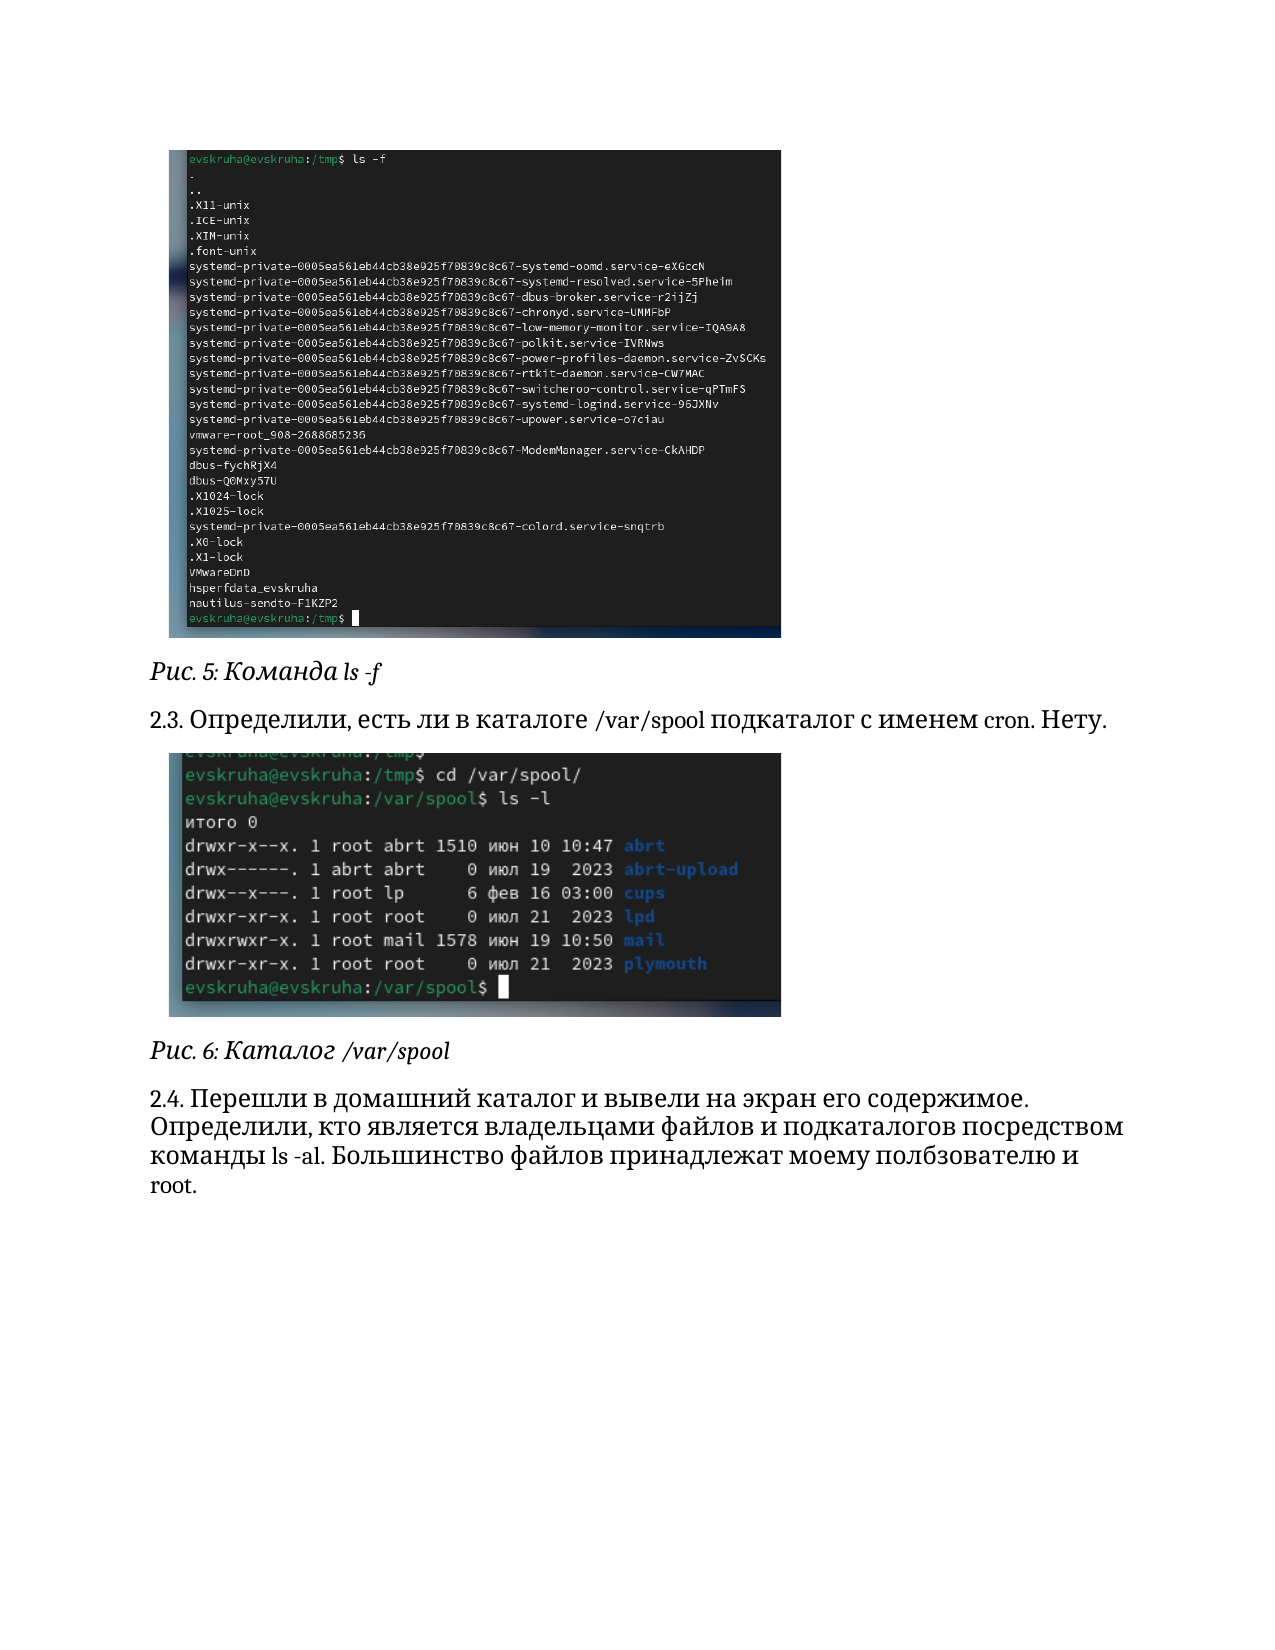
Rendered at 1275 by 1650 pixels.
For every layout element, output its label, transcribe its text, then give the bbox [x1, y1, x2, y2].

text Рис. 5: Команда ls -f [150, 658, 1125, 687]
picture [168, 753, 782, 1017]
picture [168, 150, 782, 638]
text 2.3. Определили, есть ли в каталоге /var/spool подкаталог с именем cron. Нету. [150, 706, 1125, 734]
text 2.4. Перешли в домашний каталог и вывели на экран его содержимое. Определили, кто является владельцами файлов и подкаталогов посредством команды ls -al. Большинство файлов принадлежат моему полбзователю и root. [150, 1084, 1125, 1199]
text Рис. 6: Каталог /var/spool [150, 1037, 1125, 1066]
